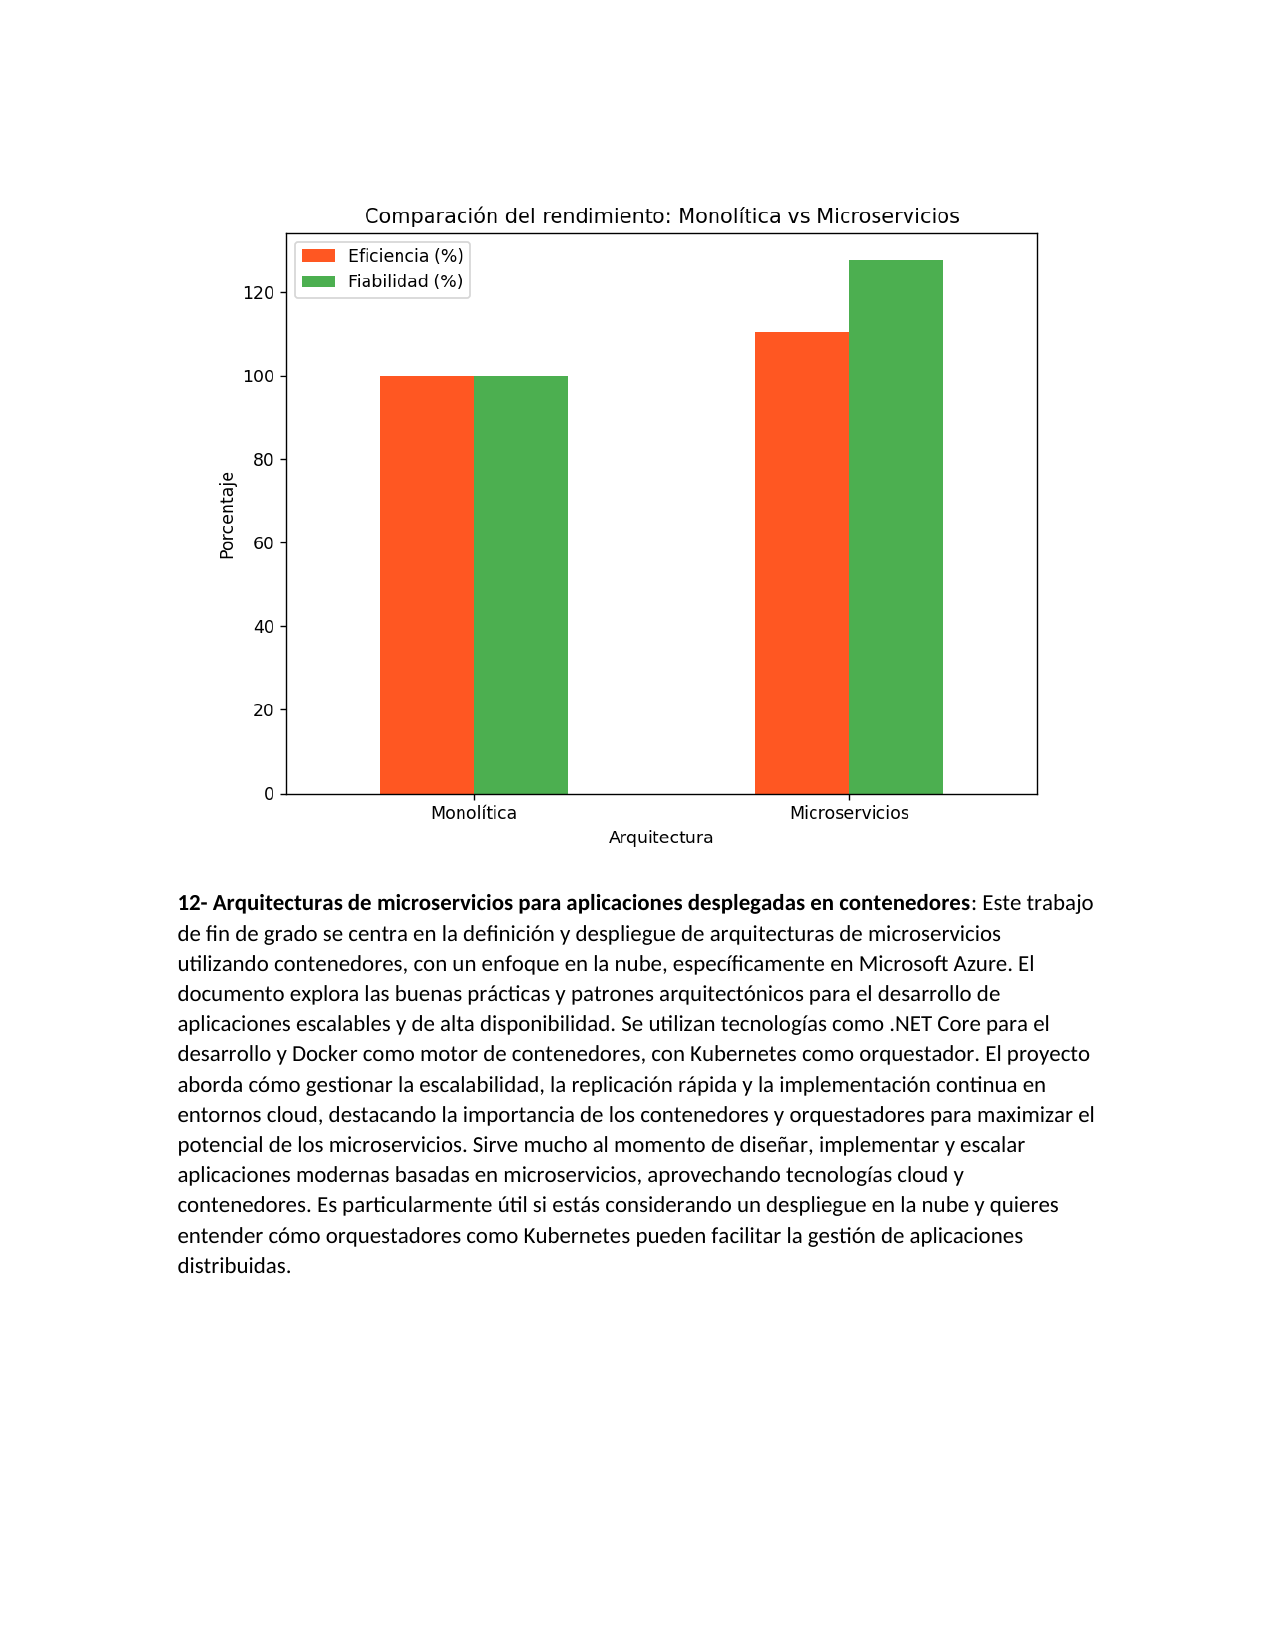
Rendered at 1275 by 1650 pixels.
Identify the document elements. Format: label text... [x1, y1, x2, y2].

text 12- Arquitecturas de microservicios para aplicaciones desplegadas en contenedores: Este trabajo de fin de grado se centra en la definición y despliegue de arquitecturas de microservicios utilizando contenedores, con un enfoque en la nube, específicamente en Microsoft Azure. El documento explora las buenas prácticas y patrones arquitectónicos para el desarrollo de aplicaciones escalables y de alta disponibilidad. Se utilizan tecnologías como .NET Core para el desarrollo y Docker como motor de contenedores, con Kubernetes como orquestador. El proyecto aborda cómo gestionar la escalabilidad, la replicación rápida y la implementación continua en entornos cloud, destacando la importancia de los contenedores y orquestadores para maximizar el potencial de los microservicios. Sirve mucho al momento de diseñar, implementar y escalar aplicaciones modernas basadas en microservicios, aprovechando tecnologías cloud y contenedores. Es particularmente útil si estás considerando un despliegue en la nube y quieres entender cómo orquestadores como Kubernetes pueden facilitar la gestión de aplicaciones distribuidas. [177, 888, 1098, 1279]
picture [177, 147, 1098, 870]
